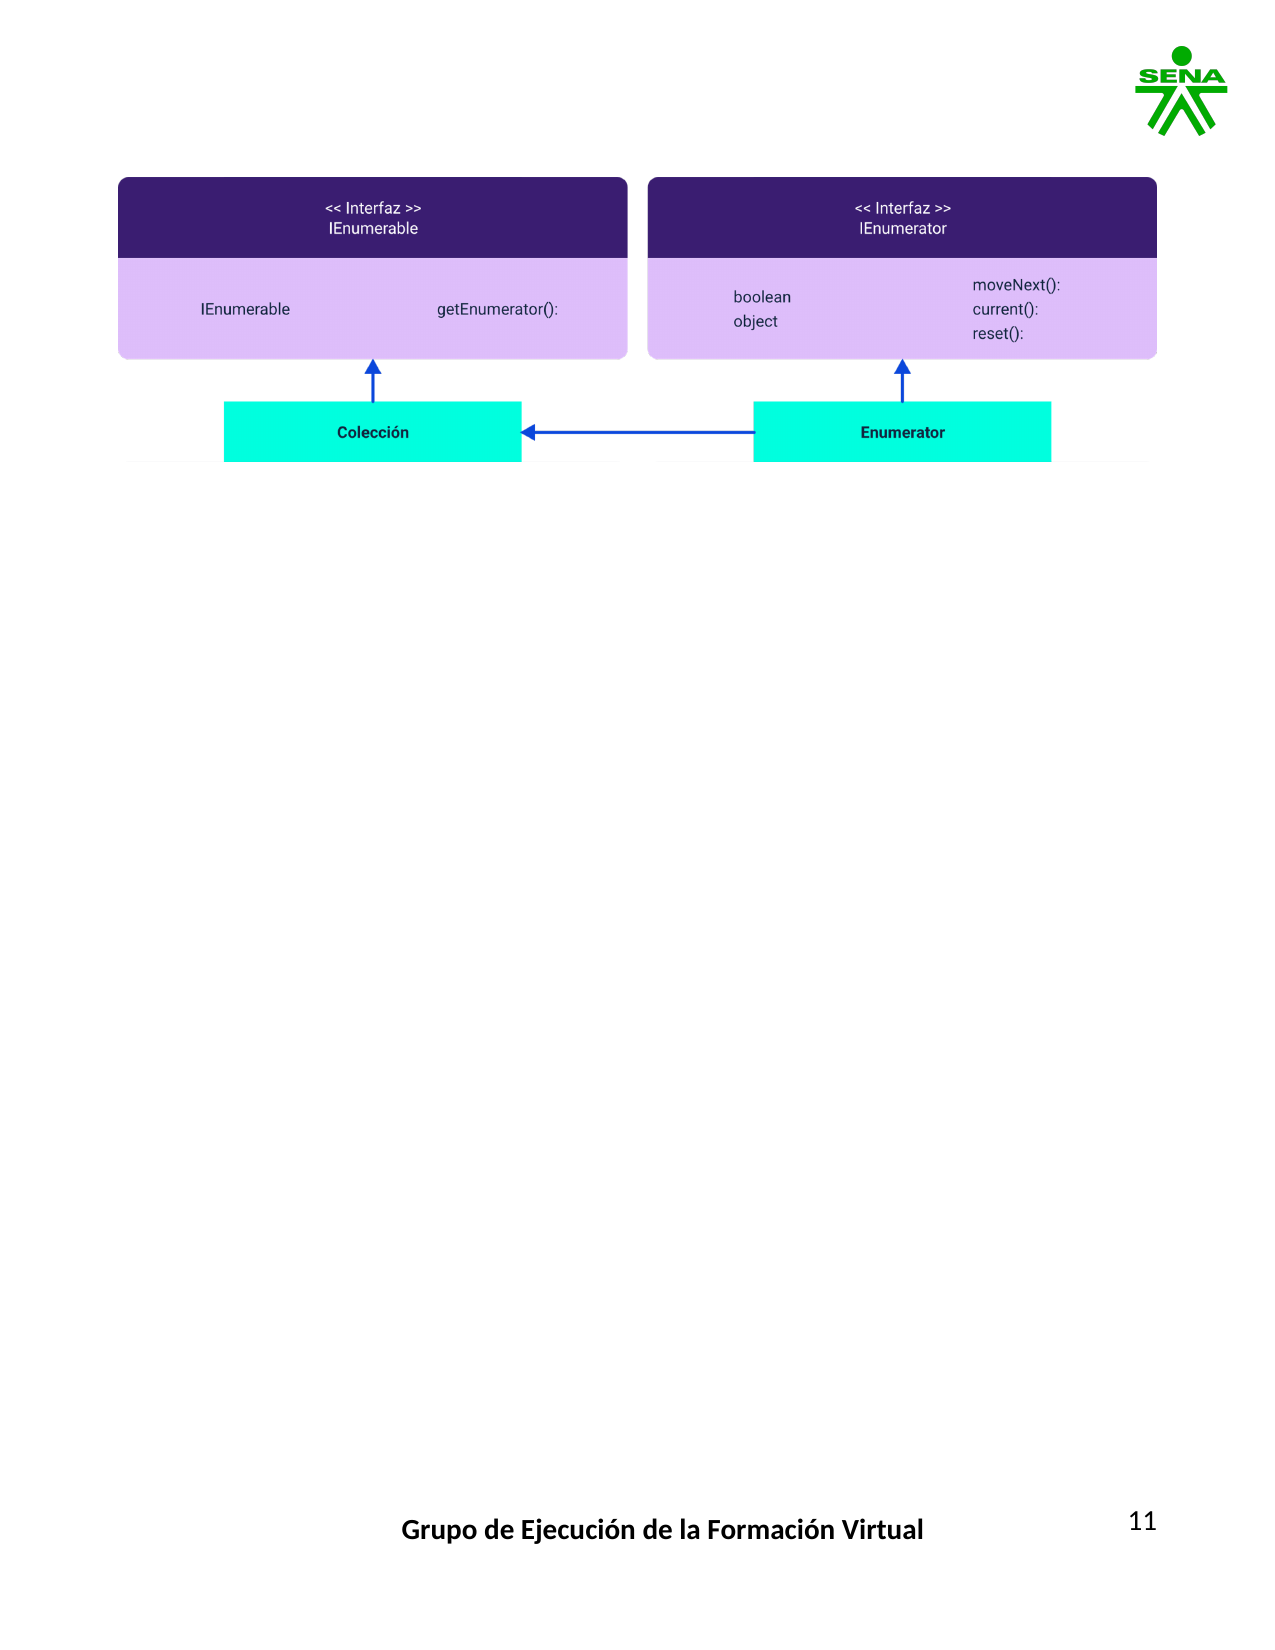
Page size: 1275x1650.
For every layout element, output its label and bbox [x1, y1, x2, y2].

picture [118, 177, 1157, 462]
picture [1135, 46, 1228, 136]
